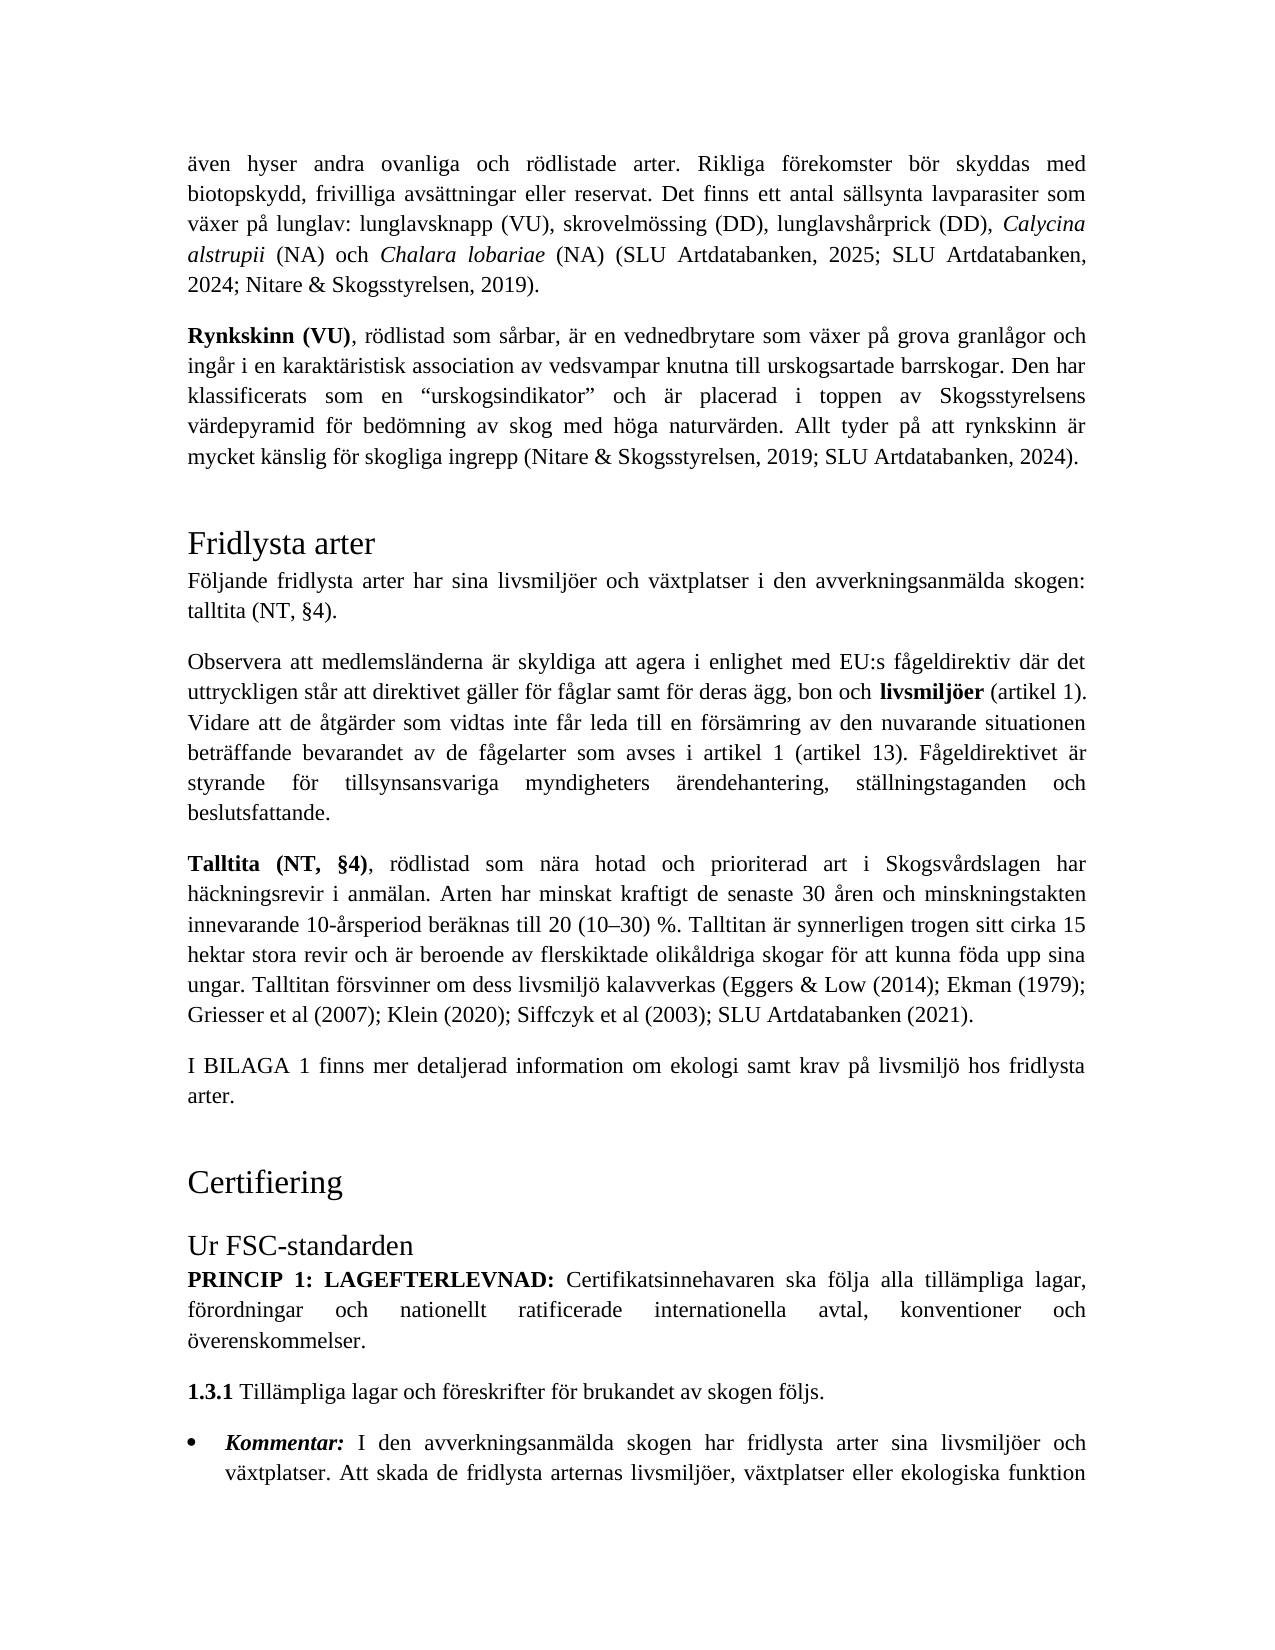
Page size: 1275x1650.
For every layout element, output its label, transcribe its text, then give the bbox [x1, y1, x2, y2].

subtitle Fridlysta arter [187, 523, 1087, 561]
text Rynkskinn (VU), rödlistad som sårbar, är en vednedbrytare som växer på grova granlågor och ingår i en karaktäristisk association av vedsvampar knutna till urskogsartade barrskogar. Den har klassificerats som en “urskogsindikator” och är placerad i toppen av Skogsstyrelsens värdepyramid för bedömning av skog med höga naturvärden. Allt tyder på att rynkskinn är mycket känslig för skogliga ingrepp (Nitare & Skogsstyrelsen, 2019; SLU Artdatabanken, 2024). [187, 322, 1087, 469]
text PRINCIP 1: LAGEFTERLEVNAD: Certifikatsinnehavaren ska följa alla tillämpliga lagar, förordningar och nationellt ratificerade internationella avtal, konventioner och överenskommelser. [187, 1266, 1087, 1353]
text Följande fridlysta arter har sina livsmiljöer och växtplatser i den avverkningsanmälda skogen: talltita (NT, §4). [187, 567, 1087, 623]
text 1.3.1 Tillämpliga lagar och föreskrifter för brukandet av skogen följs. [187, 1378, 1087, 1404]
subtitle Certifiering [187, 1163, 1087, 1201]
text Talltita (NT, §4), rödlistad som nära hotad och prioriterad art i Skogsvårdslagen har häckningsrevir i anmälan. Arten har minskat kraftigt de senaste 30 åren och minskningstakten innevarande 10-årsperiod beräknas till 20 (10–30) %. Talltitan är synnerligen trogen sitt cirka 15 hektar stora revir och är beroende av flerskiktade olikåldriga skogar för att kunna föda upp sina ungar. Talltitan försvinner om dess livsmiljö kalavverkas (Eggers & Low (2014); Ekman (1979); Griesser et al (2007); Klein (2020); Siffczyk et al (2003); SLU Artdatabanken (2021). [187, 850, 1087, 1028]
text Observera att medlemsländerna är skyldiga att agera i enlighet med EU:s fågeldirektiv där det uttryckligen står att direktivet gäller för fåglar samt för deras ägg, bon och livsmiljöer (artikel 1). Vidare att de åtgärder som vidtas inte får leda till en försämring av den nuvarande situationen beträffande bevarandet av de fågelarter som avses i artikel 1 (artikel 13). Fågeldirektivet är styrande för tillsynsansvariga myndigheters ärendehantering, ställningstaganden och beslutsfattande. [187, 648, 1087, 826]
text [187, 150, 1087, 297]
subtitle Ur FSC-standarden [187, 1228, 1087, 1261]
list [187, 1429, 1087, 1485]
text I BILAGA 1 finns mer detaljerad information om ekologi samt krav på livsmiljö hos fridlysta arter. [187, 1052, 1087, 1109]
